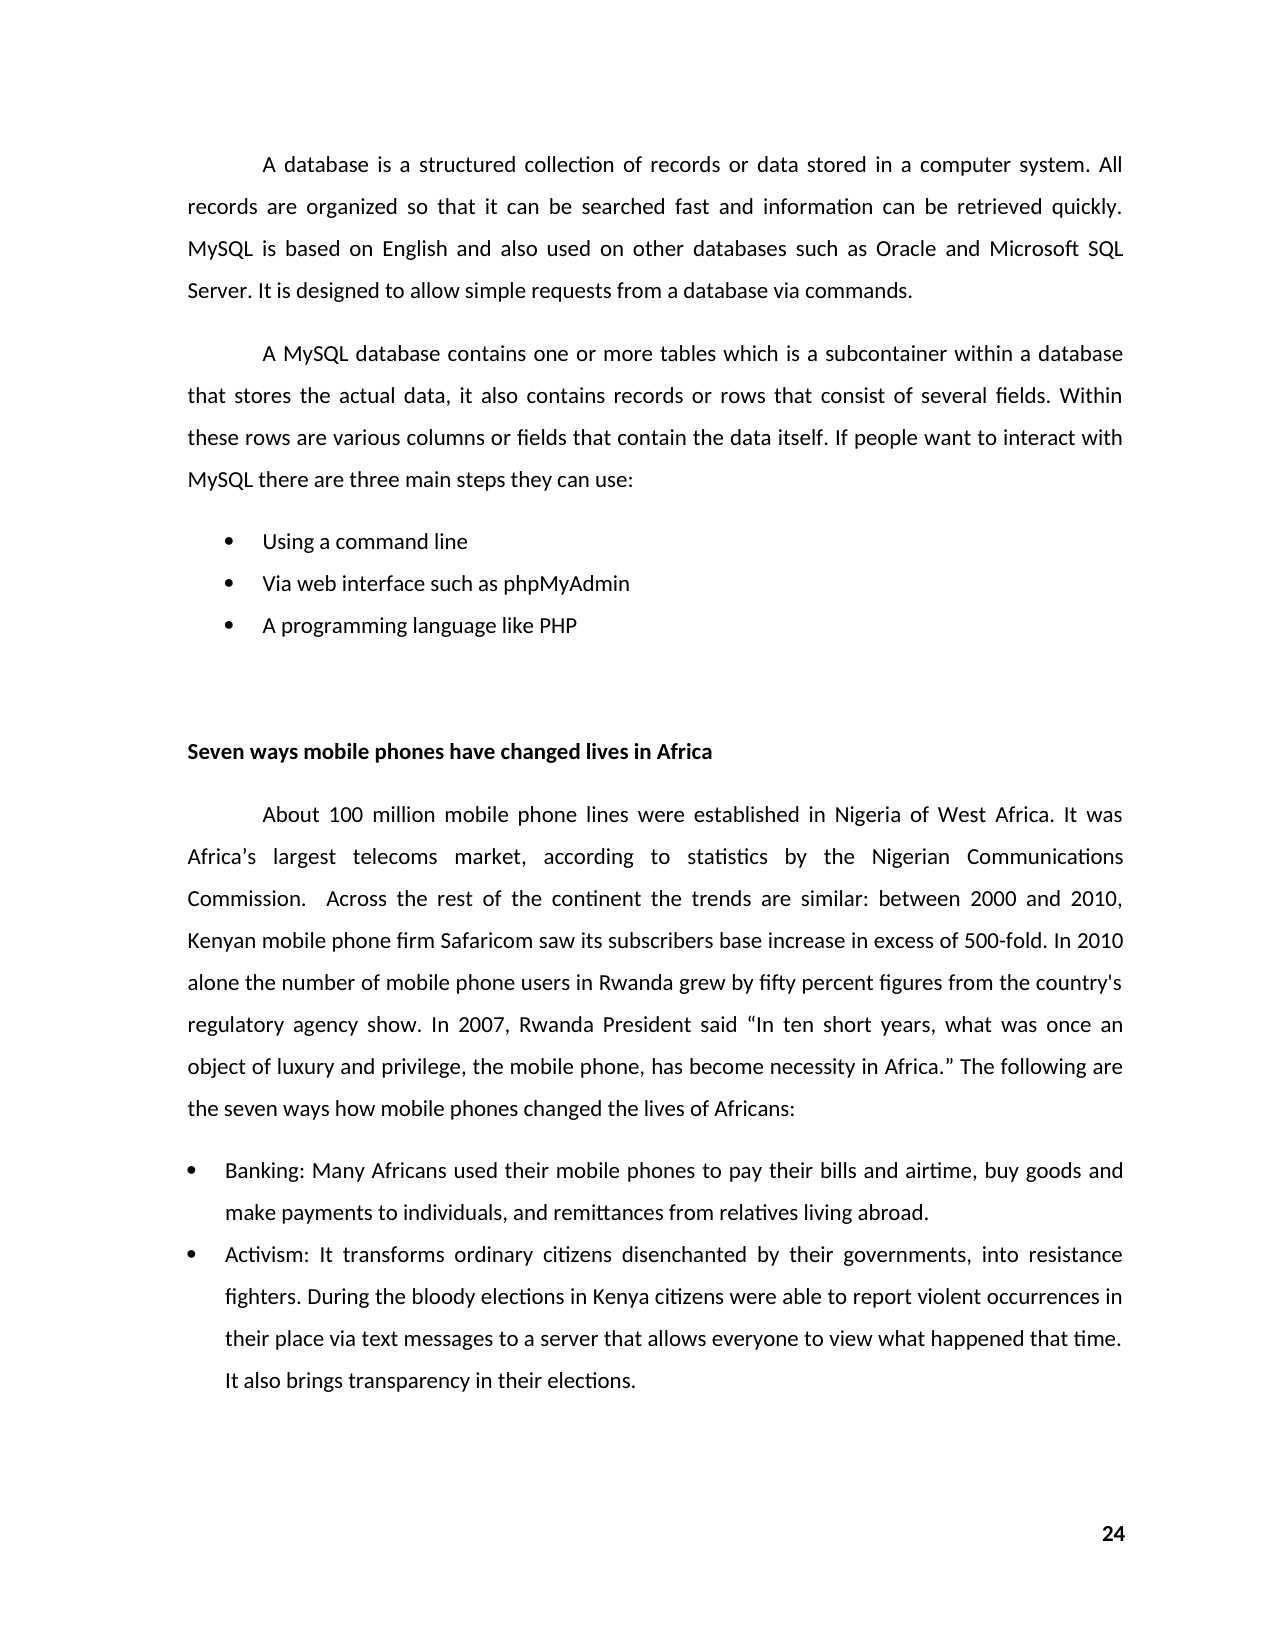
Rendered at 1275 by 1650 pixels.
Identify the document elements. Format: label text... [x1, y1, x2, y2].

list Via web interface such as phpMyAdmin [225, 569, 1125, 597]
list Banking: Many Africans used their mobile phones to pay their bills and airtime, buy goods and make payments to individuals, and remittances from relatives living abroad. [187, 1157, 1125, 1227]
text A database is a structured collection of records or data stored in a computer system. All records are organized so that it can be searched fast and information can be retrieved quickly. MySQL is based on English and also used on other databases such as Oracle and Microsoft SQL Server. It is designed to allow simple requests from a database via commands. [187, 150, 1125, 304]
text Seven ways mobile phones have changed lives in Africa [187, 737, 1125, 765]
text A MySQL database contains one or more tables which is a subcontainer within a database that stores the actual data, it also contains records or rows that consist of several fields. Within these rows are various columns or fields that contain the data itself. If people want to interact with MySQL there are three main steps they can use: [187, 339, 1125, 493]
list A programming language like PHP [225, 611, 1125, 639]
list Using a command line [225, 527, 1125, 556]
text About 100 million mobile phone lines were established in Nigeria of West Africa. It was Africa’s largest telecoms market, according to statistics by the Nigerian Communications Commission. Across the rest of the continent the trends are similar: between 2000 and 2010, Kenyan mobile phone firm Safaricom saw its subscribers base increase in excess of 500-fold. In 2010 alone the number of mobile phone users in Rwanda grew by fifty percent figures from the country's regulatory agency show. In 2007, Rwanda President said “In ten short years, what was once an object of luxury and privilege, the mobile phone, has become necessity in Africa.” The following are the seven ways how mobile phones changed the lives of Africans: [187, 800, 1125, 1122]
list Activism: It transforms ordinary citizens disenchanted by their governments, into resistance fighters. During the bloody elections in Kenya citizens were able to report violent occurrences in their place via text messages to a server that allows everyone to view what happened that time. It also brings transparency in their elections. [187, 1241, 1125, 1394]
